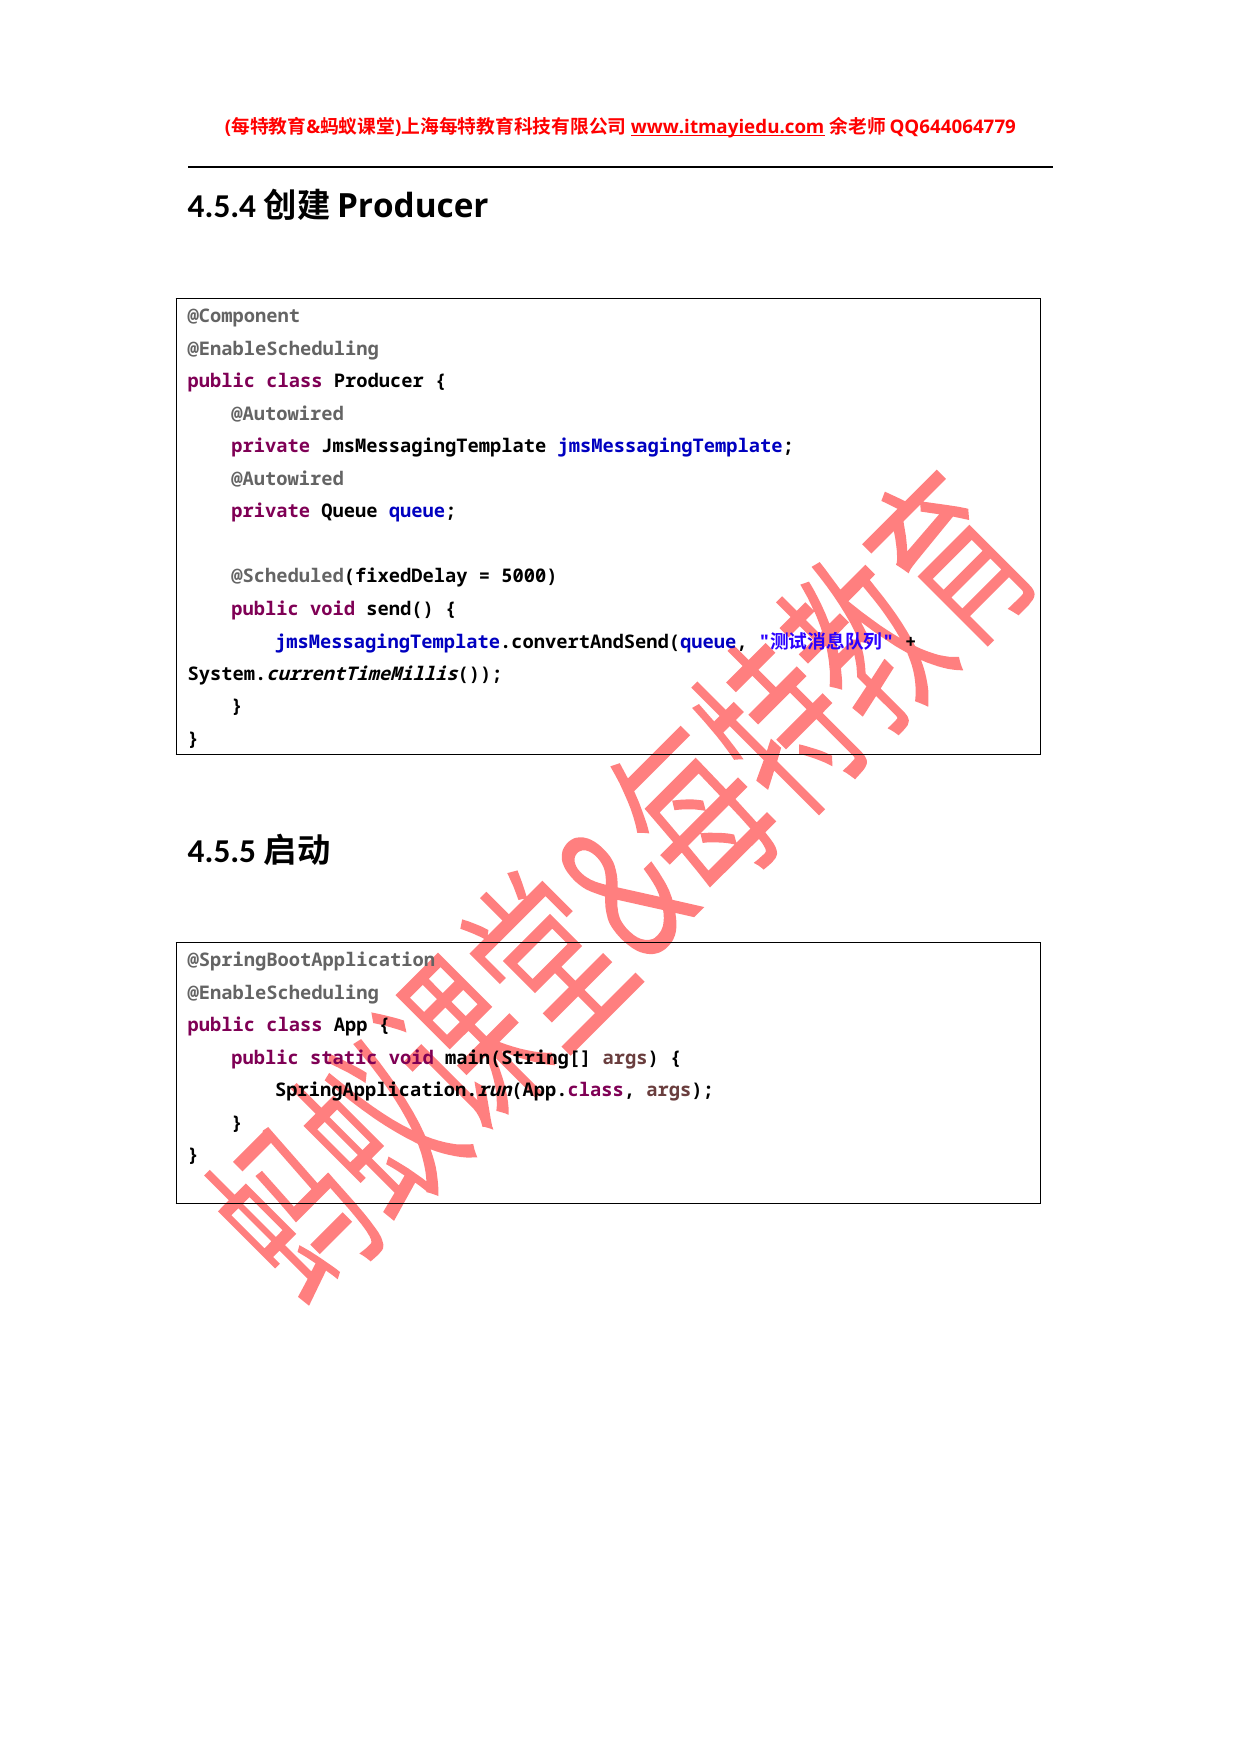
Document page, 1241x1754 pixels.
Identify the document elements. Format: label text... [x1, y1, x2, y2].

table_header @SpringBootApplication @EnableScheduling public class App { public static void main(String[] args) { SpringApplication.run(App.class, args); } } [177, 943, 1040, 1203]
subtitle 4.5.5 启动 [187, 815, 1053, 880]
subtitle 4.5.4 创建Producer [187, 171, 1053, 236]
table_header @Component @EnableScheduling public class Producer { @Autowired private JmsMessagingTemplate jmsMessagingTemplate; @Autowired private Queue queue; @Scheduled(fixedDelay = 5000) public void send() { jmsMessagingTemplate.convertAndSend(queue, "测试消息队列" + System.currentTimeMillis()); } } [177, 299, 1040, 754]
